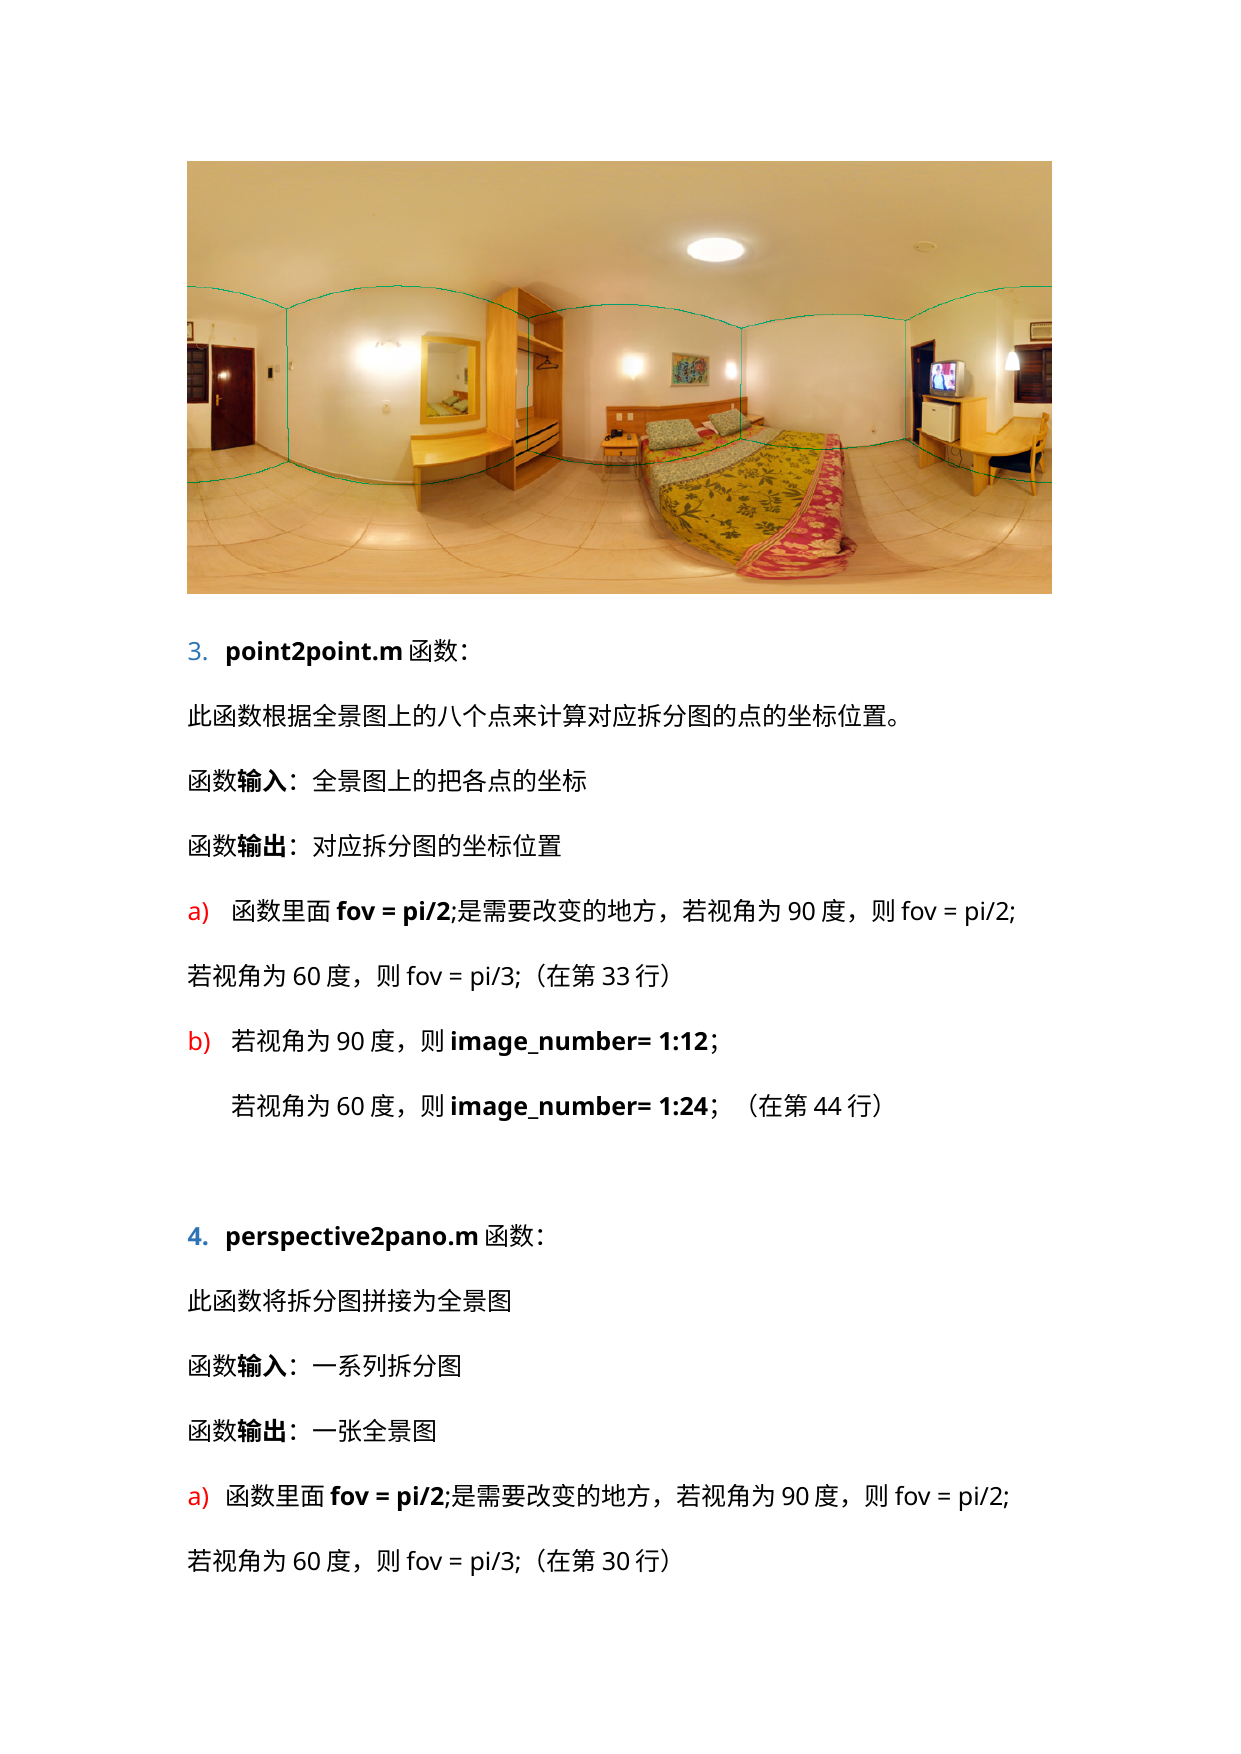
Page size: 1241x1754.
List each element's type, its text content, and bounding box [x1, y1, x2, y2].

list perspective2pano.m函数： [187, 1202, 1053, 1267]
text 此函数将拆分图拼接为全景图 [187, 1267, 1053, 1332]
list 若视角为90度，则image_number= 1:12； [187, 1007, 1053, 1072]
text 函数输出：一张全景图 [187, 1397, 1053, 1462]
text 函数输入：一系列拆分图 [187, 1332, 1053, 1397]
text 若视角为60度，则fov = pi/3;（在第33行） [187, 942, 1053, 1007]
list 函数里面fov = pi/2;是需要改变的地方，若视角为90度，则fov = pi/2; [187, 877, 1053, 942]
text 此函数根据全景图上的八个点来计算对应拆分图的点的坐标位置。 [187, 682, 1053, 747]
text 若视角为60度，则fov = pi/3;（在第30行） [187, 1527, 1053, 1592]
list 函数里面fov = pi/2;是需要改变的地方，若视角为90度，则fov = pi/2; [187, 1462, 1053, 1527]
text 函数输出：对应拆分图的坐标位置 [187, 812, 1053, 877]
picture [187, 161, 1052, 594]
text 函数输入：全景图上的把各点的坐标 [187, 747, 1053, 812]
text 若视角为60度，则image_number= 1:24；（在第44行） [187, 1072, 1053, 1137]
list point2point.m函数： [187, 617, 1053, 682]
